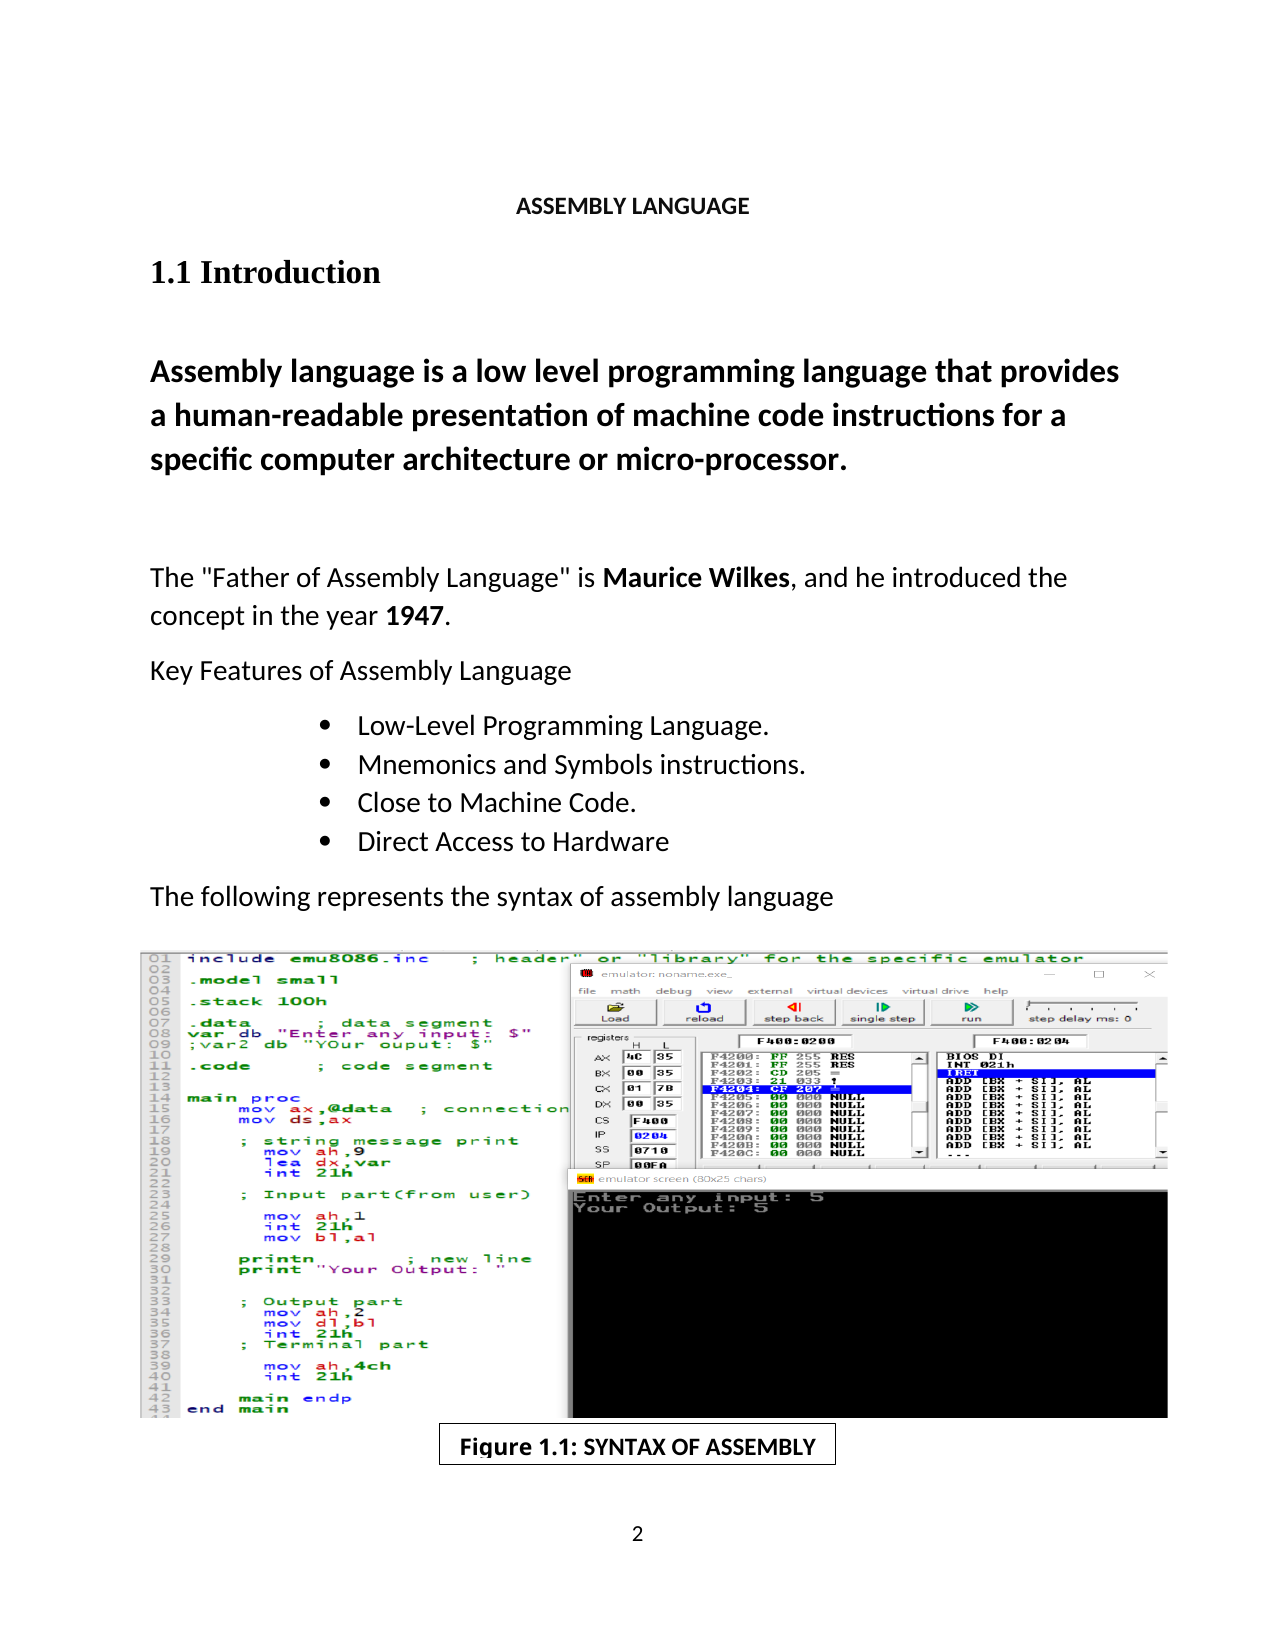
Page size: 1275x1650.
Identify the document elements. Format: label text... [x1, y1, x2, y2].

text The "Father of Assembly Language" is Maurice Wilkes, and he introduced the concept in the year 1947. [150, 559, 1125, 633]
text Assembly language is a low level programming language that provides a human-readable presentation of machine code instructions for a specific computer architecture or micro-processor. [150, 350, 1125, 478]
text The following represents the syntax of assembly language [150, 878, 1125, 913]
list Low-Level Programming Language. [320, 707, 1125, 743]
list Direct Access to Hardware [320, 823, 1125, 858]
list Close to Machine Code. [320, 784, 1125, 820]
text Key Features of Assembly Language [150, 652, 1125, 688]
subtitle 1.1 Introduction [150, 252, 1125, 290]
text Assembly language [151, 190, 1114, 221]
list Mnemonics and Symbols instructions. [320, 746, 1125, 781]
picture [140, 950, 1168, 1418]
